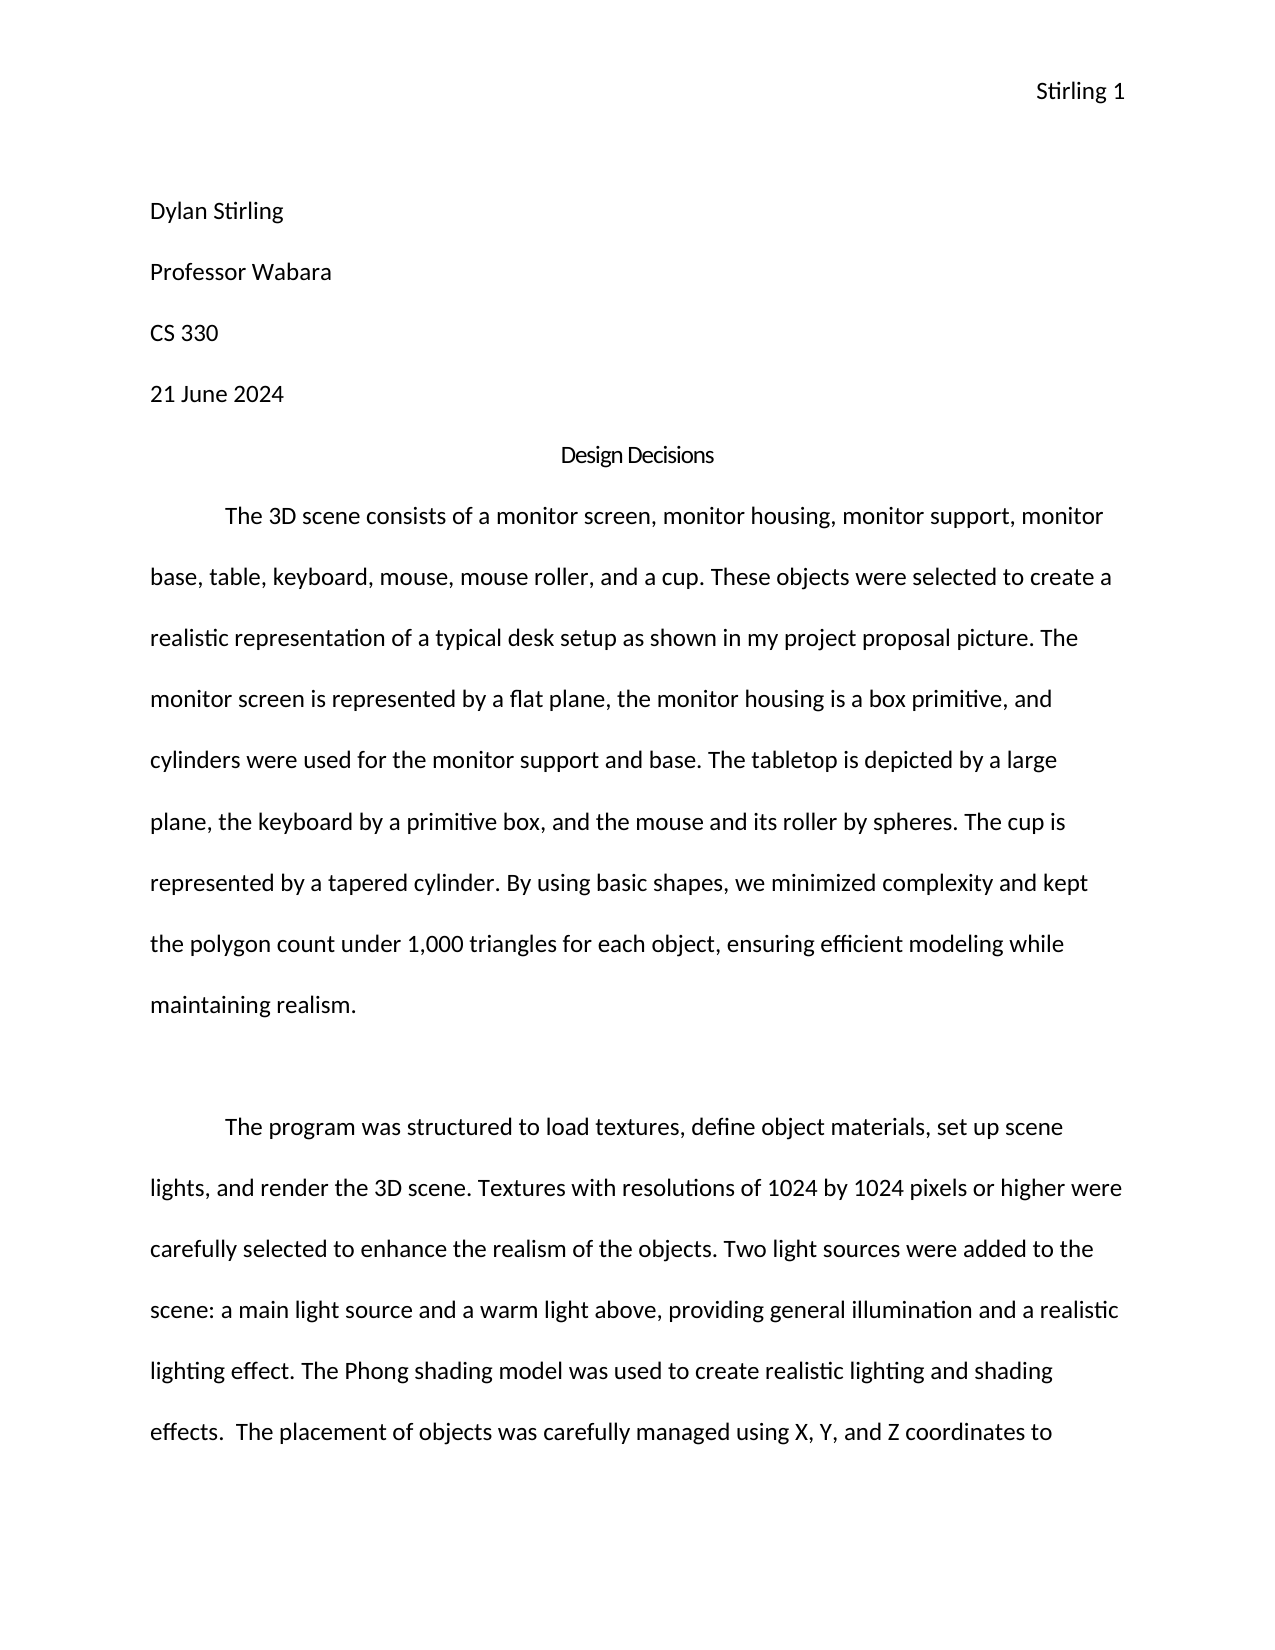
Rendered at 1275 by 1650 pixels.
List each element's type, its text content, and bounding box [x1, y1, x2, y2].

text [150, 1111, 1125, 1447]
text The 3D scene consists of a monitor screen, monitor housing, monitor support, monitor base, table, keyboard, mouse, mouse roller, and a cup. These objects were selected to create a realistic representation of a typical desk setup as shown in my project proposal picture. The monitor screen is represented by a flat plane, the monitor housing is a box primitive, and cylinders were used for the monitor support and base. The tabletop is depicted by a large plane, the keyboard by a primitive box, and the mouse and its roller by spheres. The cup is represented by a tapered cylinder. By using basic shapes, we minimized complexity and kept the polygon count under 1,000 triangles for each object, ensuring efficient modeling while maintaining realism. [150, 500, 1125, 1019]
